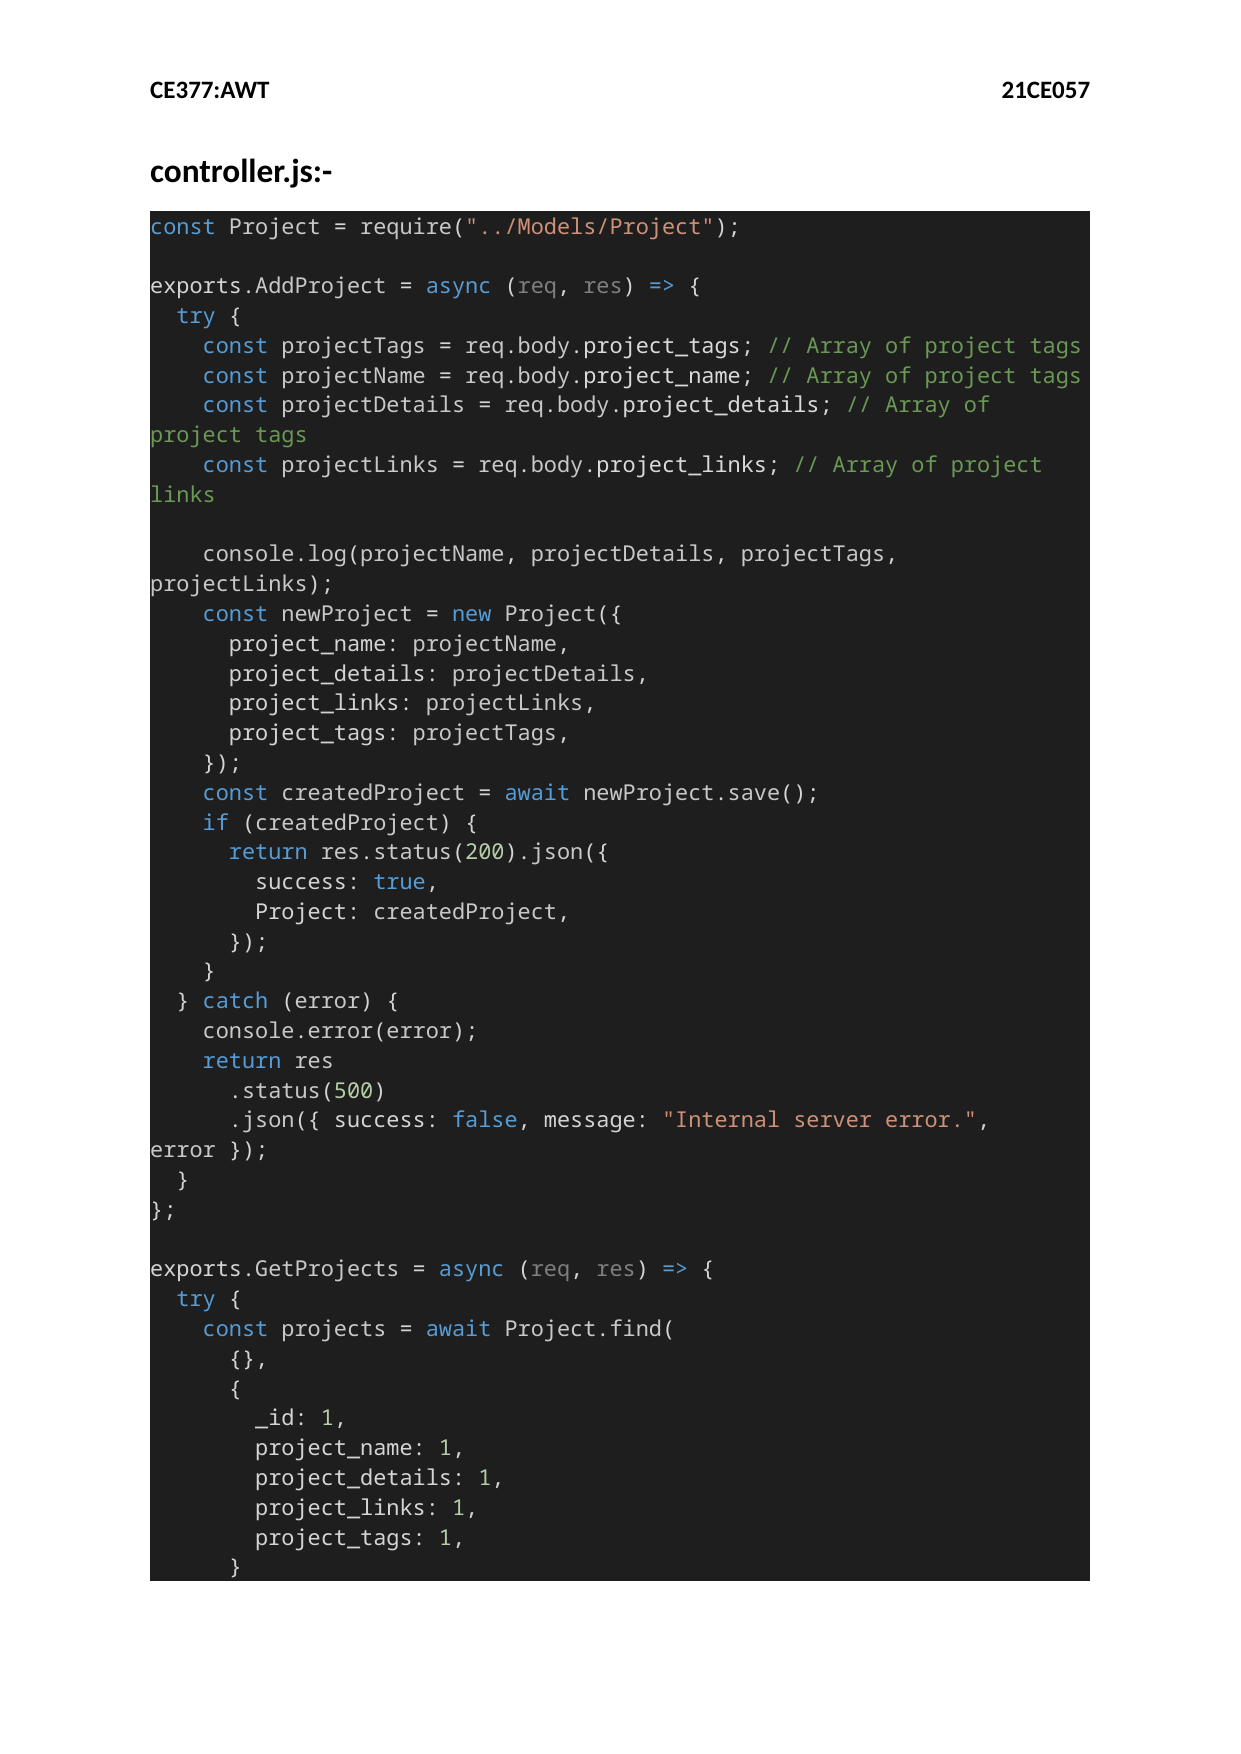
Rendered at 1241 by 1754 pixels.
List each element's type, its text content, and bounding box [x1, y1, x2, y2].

text const Project = require("../Models/Project"); [150, 211, 1090, 240]
text }); [150, 926, 1090, 955]
text .json({ success: false, message: "Internal server error.", error }); [150, 1104, 1090, 1164]
text try { [150, 1283, 1090, 1313]
text const projectTags = req.body.project_tags; // Array of project tags [150, 330, 1090, 359]
text .status(500) [150, 1074, 1090, 1104]
text project_links: 1, [150, 1492, 1090, 1521]
text project_name: 1, [150, 1432, 1090, 1462]
text success: true, [150, 866, 1090, 896]
text }; [150, 1194, 1090, 1223]
text const projects = await Project.find( [150, 1313, 1090, 1343]
text project_details: 1, [150, 1462, 1090, 1492]
text const projectDetails = req.body.project_details; // Array of project tags [150, 389, 1090, 449]
text controller.js:- [150, 150, 1090, 191]
text exports.AddProject = async (req, res) => { [150, 270, 1090, 300]
text const projectLinks = req.body.project_links; // Array of project links [150, 449, 1090, 508]
text console.log(projectName, projectDetails, projectTags, projectLinks); [150, 538, 1090, 598]
text return res [150, 1045, 1090, 1074]
text const projectName = req.body.project_name; // Array of project tags [150, 359, 1090, 389]
text const createdProject = await newProject.save(); [150, 777, 1090, 806]
text } [150, 1551, 1090, 1581]
text project_links: projectLinks, [150, 687, 1090, 717]
text {}, [150, 1343, 1090, 1372]
text project_name: projectName, [150, 628, 1090, 657]
text } [150, 1164, 1090, 1194]
text return res.status(200).json({ [150, 836, 1090, 866]
text }); [150, 747, 1090, 777]
text exports.GetProjects = async (req, res) => { [150, 1253, 1090, 1283]
text project_tags: 1, [150, 1521, 1090, 1551]
text if (createdProject) { [150, 806, 1090, 836]
text { [150, 1372, 1090, 1402]
text project_details: projectDetails, [150, 657, 1090, 687]
text } [150, 955, 1090, 985]
text _id: 1, [150, 1402, 1090, 1432]
text try { [150, 300, 1090, 330]
text console.error(error); [150, 1015, 1090, 1045]
text project_tags: projectTags, [150, 717, 1090, 747]
text } catch (error) { [150, 985, 1090, 1015]
text Project: createdProject, [150, 896, 1090, 926]
text const newProject = new Project({ [150, 598, 1090, 628]
